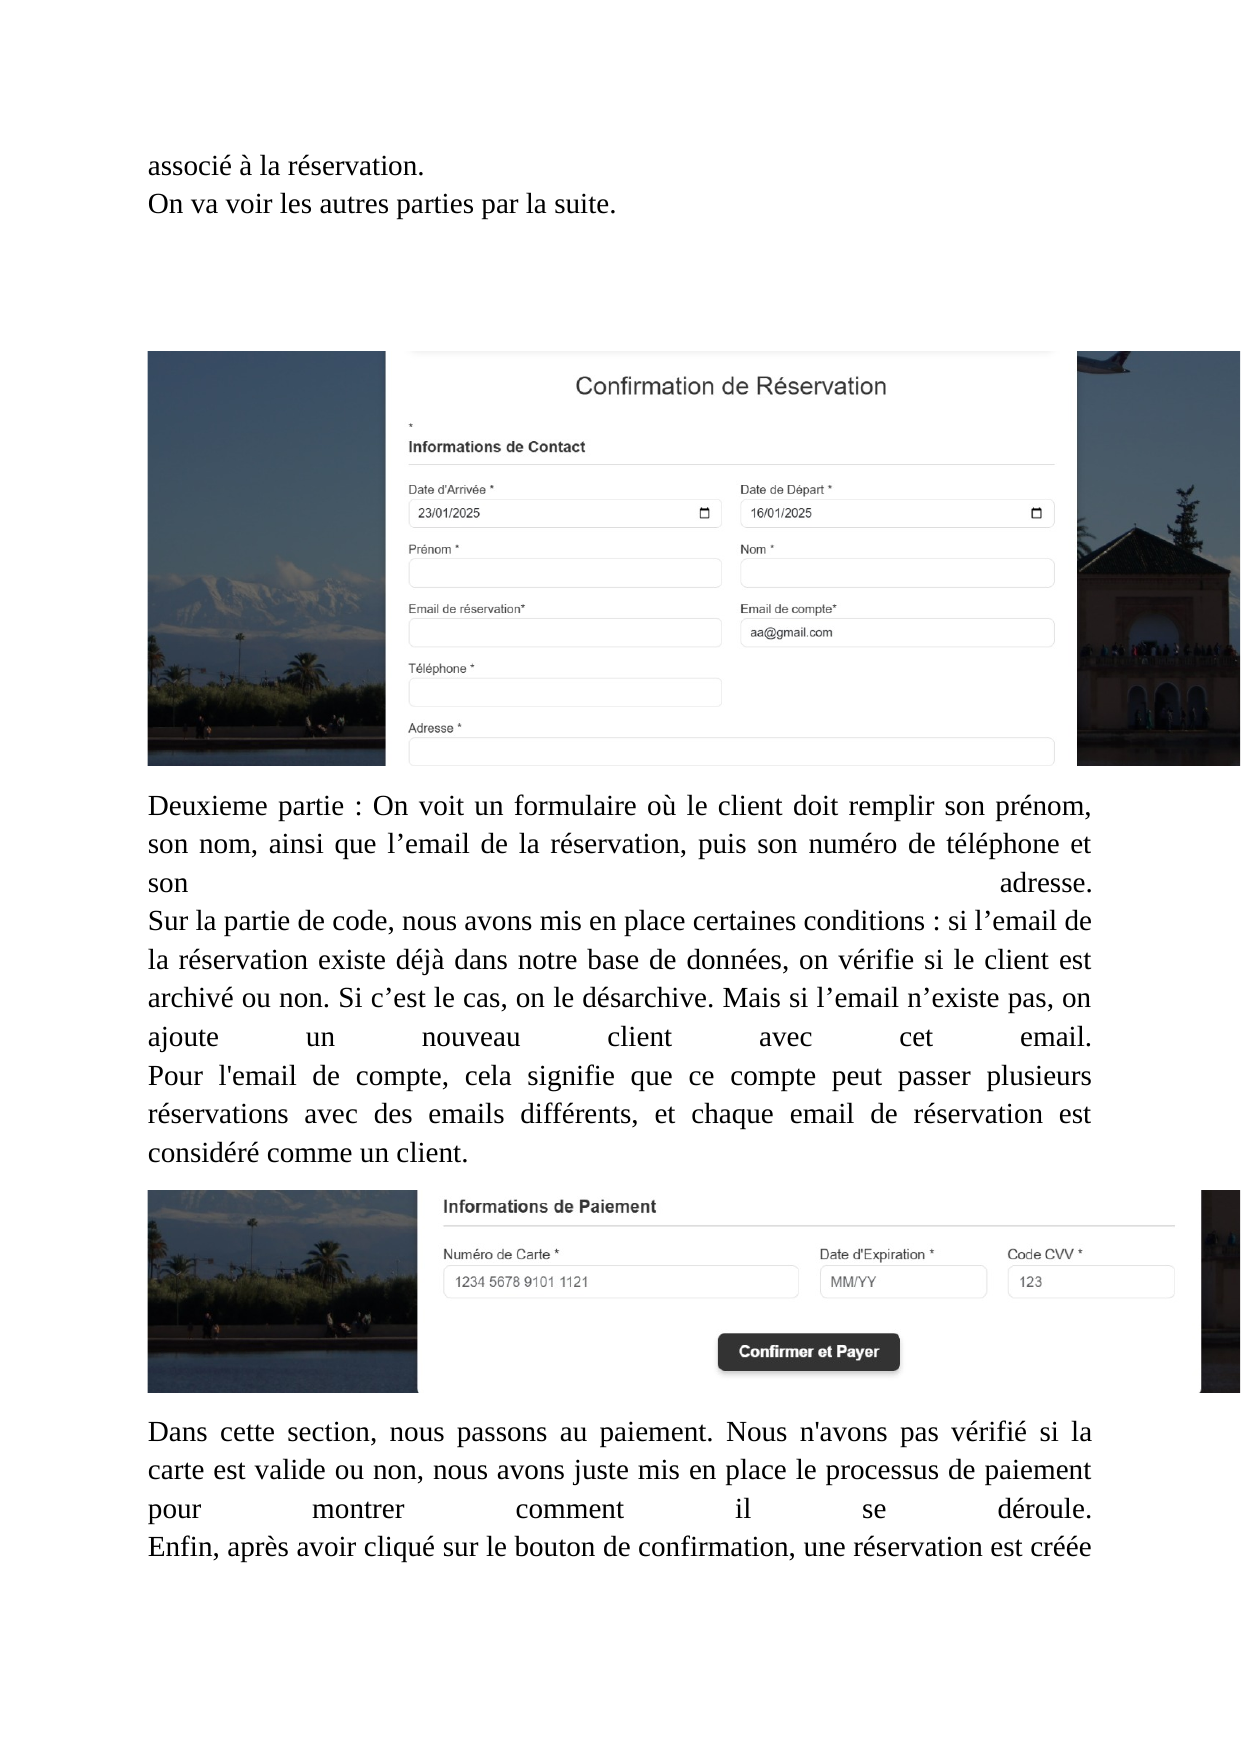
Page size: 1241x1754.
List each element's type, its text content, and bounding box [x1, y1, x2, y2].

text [148, 148, 1093, 220]
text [148, 1414, 1093, 1563]
text Deuxieme partie : On voit un formulaire où le client doit remplir son prénom, son nom, ainsi que l’email de la réservation, puis son numéro de téléphone et son adresse. Sur la partie de code, nous avons mis en place certaines conditions : si l’email de la réservation existe déjà dans notre base de données, on vérifie si le client est archivé ou non. Si c’est le cas, on le désarchive. Mais si l’email n’existe pas, on ajoute un nouveau client avec cet email. Pour l'email de compte, cela signifie que ce compte peut passer plusieurs réservations avec des emails différents, et chaque email de réservation est considéré comme un client. [148, 788, 1093, 1168]
picture [147, 351, 1241, 766]
picture [147, 1190, 1241, 1393]
